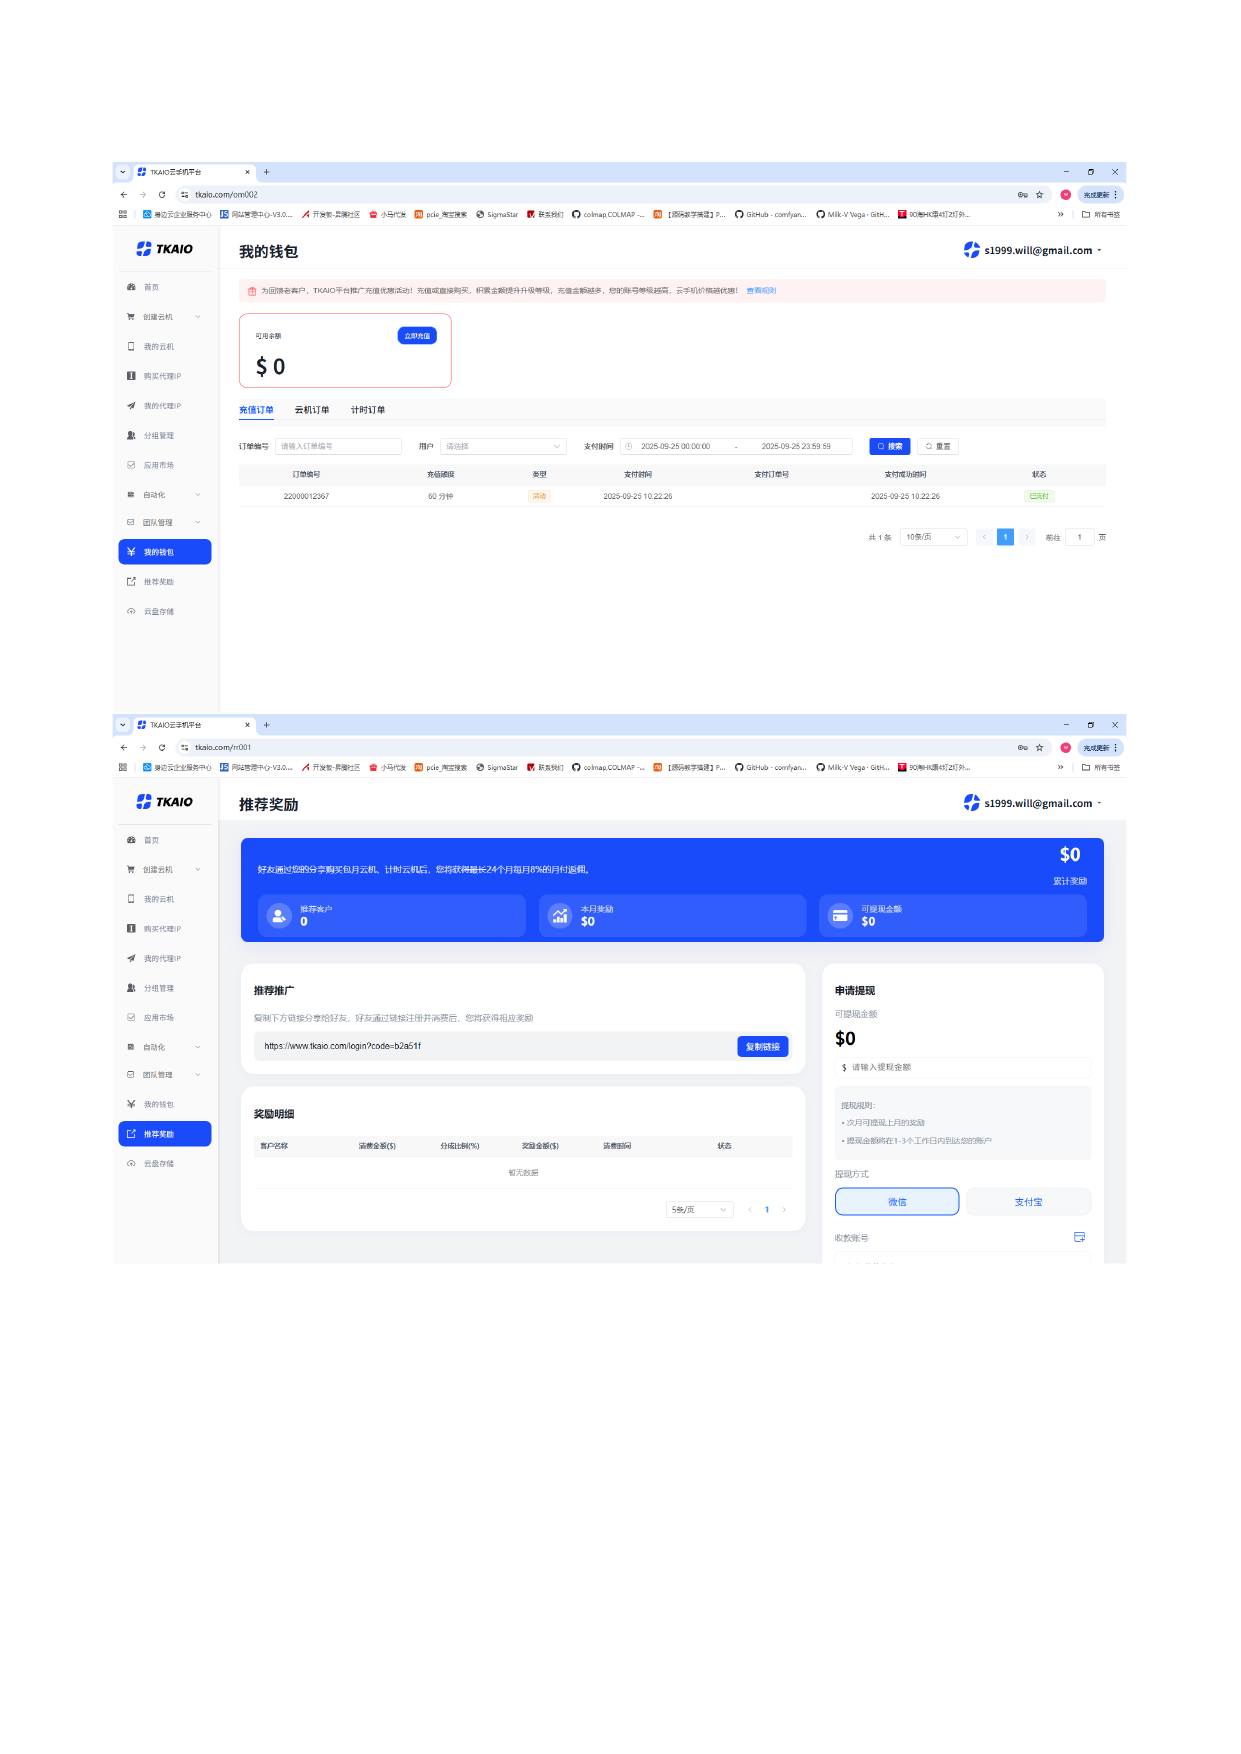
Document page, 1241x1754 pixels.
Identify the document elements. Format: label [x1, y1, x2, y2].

picture [112, 162, 1127, 712]
picture [112, 714, 1127, 1264]
